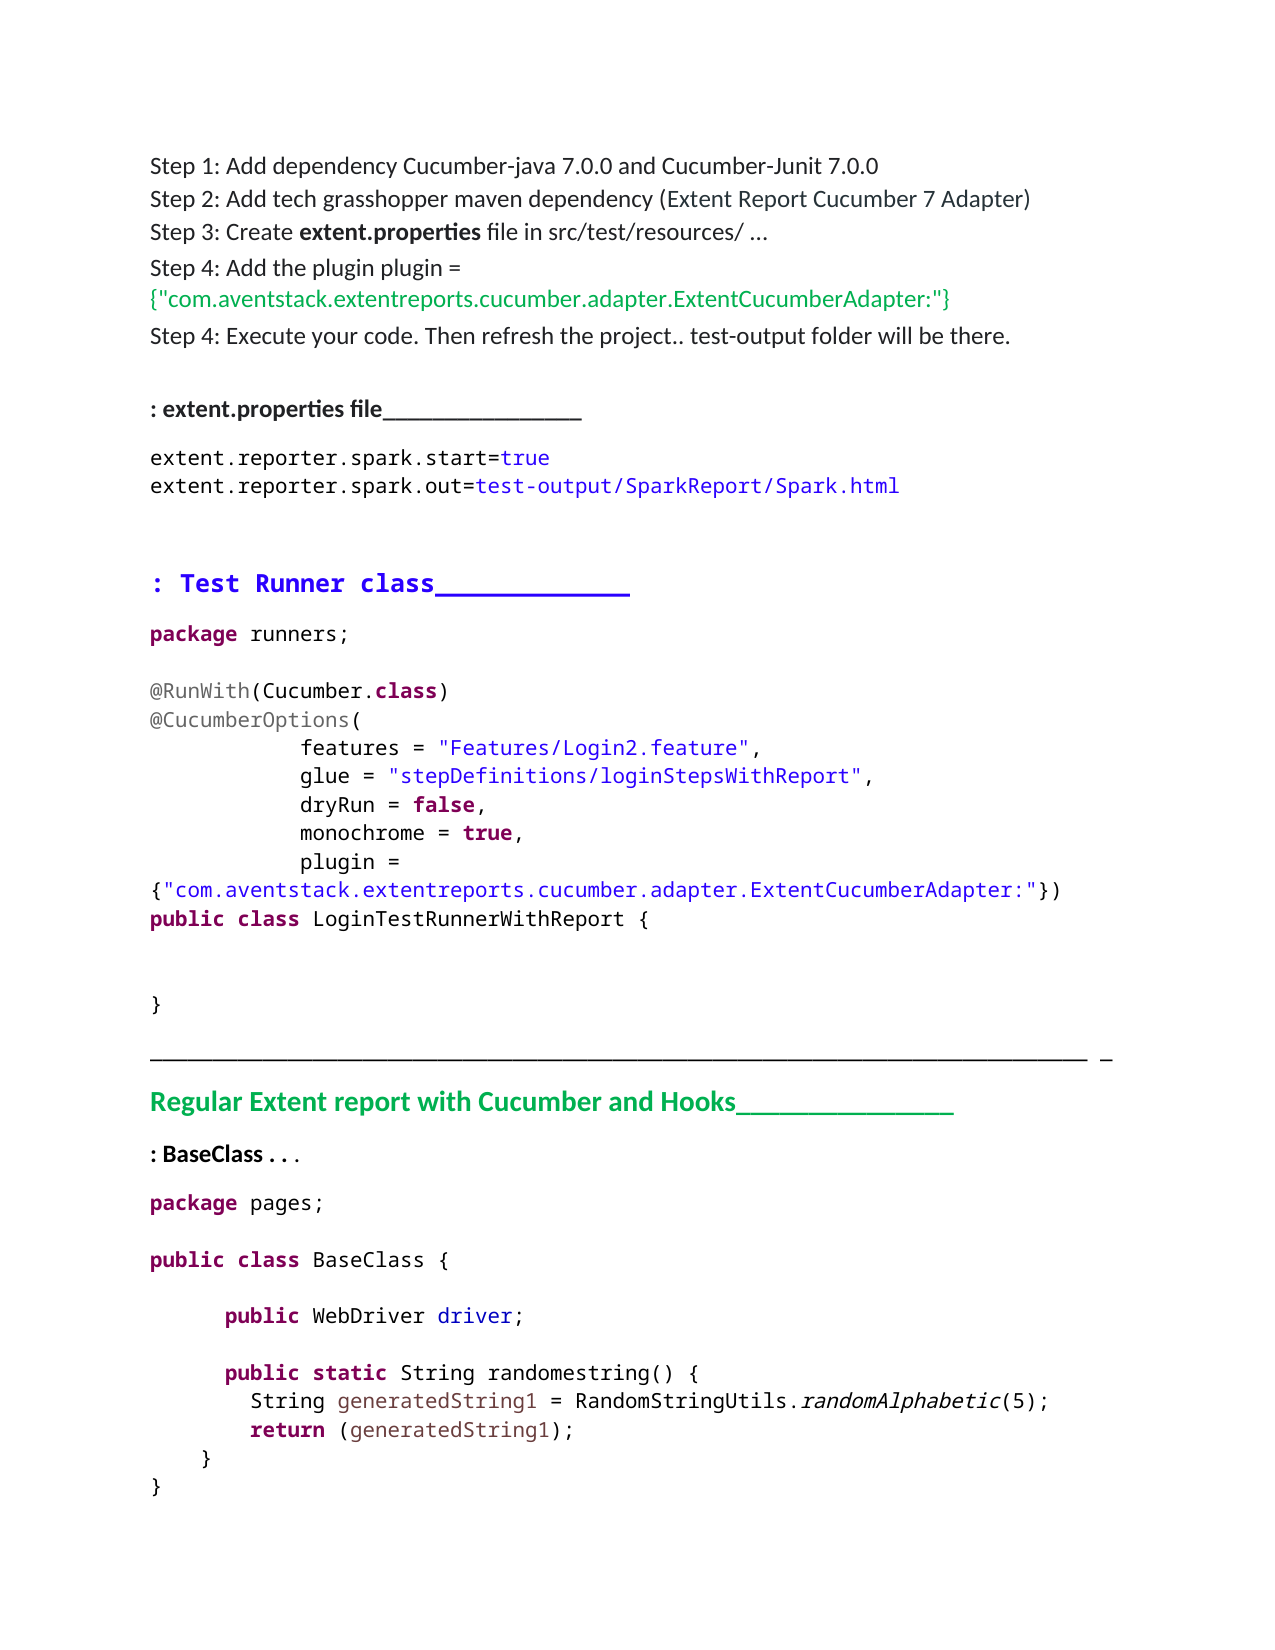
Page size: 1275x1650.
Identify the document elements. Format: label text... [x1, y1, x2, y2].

text @RunWith(Cucumber.class) [150, 676, 1125, 705]
text : extent.properties file________________ [150, 393, 1125, 424]
text } [150, 989, 1125, 1017]
text extent.reporter.spark.out=test-output/SparkReport/Spark.html [150, 471, 1125, 500]
text Step 1: Add dependency Cucumber-java 7.0.0 and Cucumber-Junit 7.0.0 [150, 150, 1125, 181]
text public class LoginTestRunnerWithReport { [150, 904, 1125, 932]
text Step 4: Add the plugin plugin = {"com.aventstack.extentreports.cucumber.adapter.ExtentCucumberAdapter:"} [150, 253, 1125, 314]
text package runners; [150, 619, 1125, 648]
text } [150, 1472, 1125, 1500]
text package pages; [150, 1188, 1125, 1216]
text ___________________________________________________________________________ _ [150, 1036, 1125, 1064]
text Step 2: Add tech grasshopper maven dependency (Extent Report Cucumber 7 Adapter) [150, 183, 1125, 213]
text public static String randomestring() { [150, 1358, 1125, 1386]
text plugin = {"com.aventstack.extentreports.cucumber.adapter.ExtentCucumberAdapter:"}) [150, 847, 1125, 904]
text glue = "stepDefinitions/loginStepsWithReport", [150, 762, 1125, 790]
text dryRun = false, [150, 790, 1125, 818]
text features = "Features/Login2.feature", [150, 733, 1125, 762]
text String generatedString1 = RandomStringUtils.randomAlphabetic(5); [150, 1386, 1125, 1415]
text public WebDriver driver; [150, 1301, 1125, 1330]
text return (generatedString1); [150, 1415, 1125, 1443]
text Regular Extent report with Cucumber and Hooks_______________ [150, 1083, 1125, 1119]
text Step 3: Create extent.properties file in src/test/resources/ ... [150, 216, 1125, 246]
text } [150, 1443, 1125, 1472]
text : BaseClass . . . [150, 1138, 1125, 1169]
text : Test Runner class_____________ [150, 566, 1125, 600]
text @CucumberOptions( [150, 705, 1125, 733]
text extent.reporter.spark.start=true [150, 443, 1125, 471]
text public class BaseClass { [150, 1245, 1125, 1273]
text Step 4: Execute your code. Then refresh the project.. test-output folder will be there. [150, 320, 1125, 350]
text monochrome = true, [150, 818, 1125, 847]
